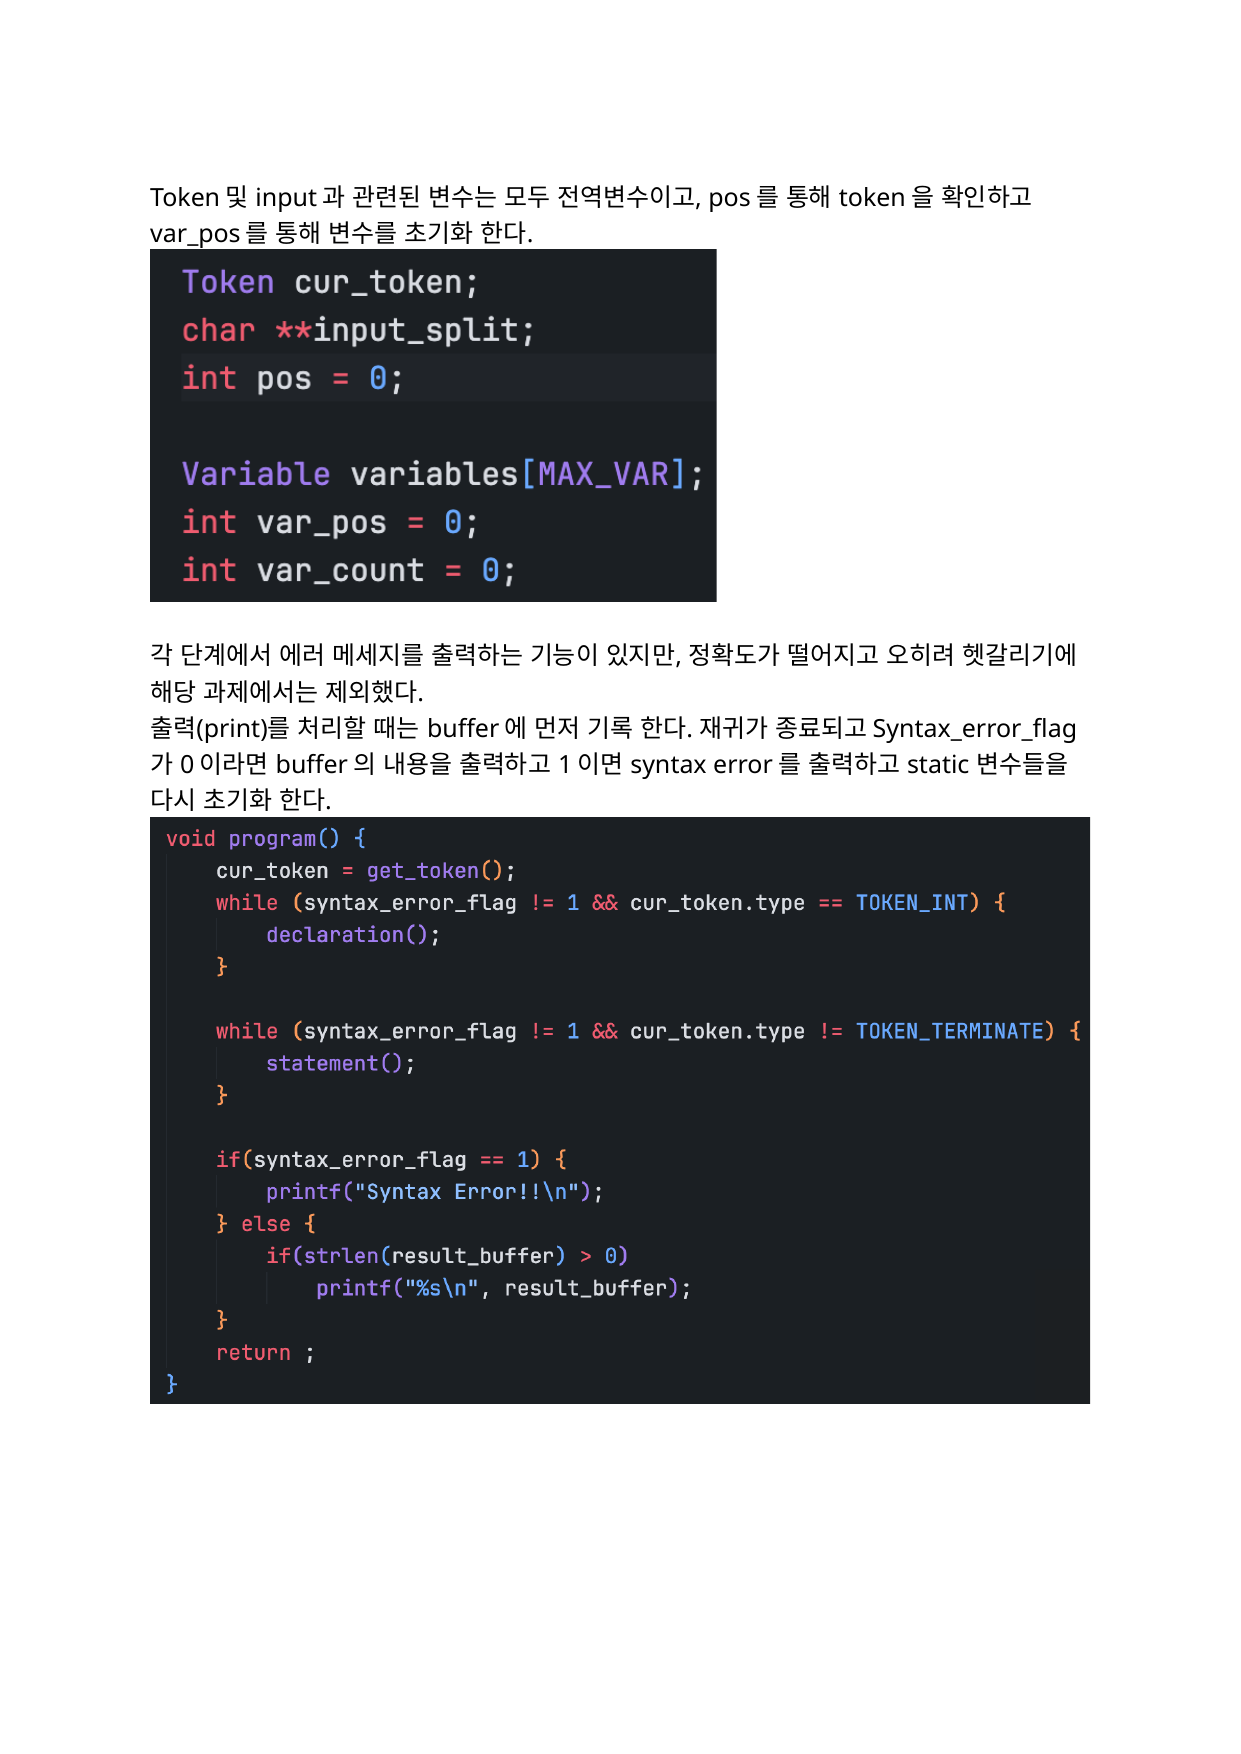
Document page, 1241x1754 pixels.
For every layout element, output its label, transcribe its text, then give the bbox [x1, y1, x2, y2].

picture [150, 249, 717, 602]
text Token및 input과 관련된 변수는 모두 전역변수이고, pos를 통해 token을 확인하고 var_pos를 통해 변수를 초기화 한다. [150, 177, 1090, 250]
picture [150, 817, 1091, 1404]
text 출력(print)를 처리할 때는 buffer에 먼저 기록 한다. 재귀가 종료되고Syntax_error_flag가 0이라면 buffer의 내용을 출력하고 1이면 syntax error를 출력하고 static 변수들을 다시 초기화 한다. [150, 708, 1090, 817]
text 각 단계에서 에러 메세지를 출력하는 기능이 있지만, 정확도가 떨어지고 오히려 헷갈리기에 해당 과제에서는 제외했다. [150, 636, 1090, 708]
